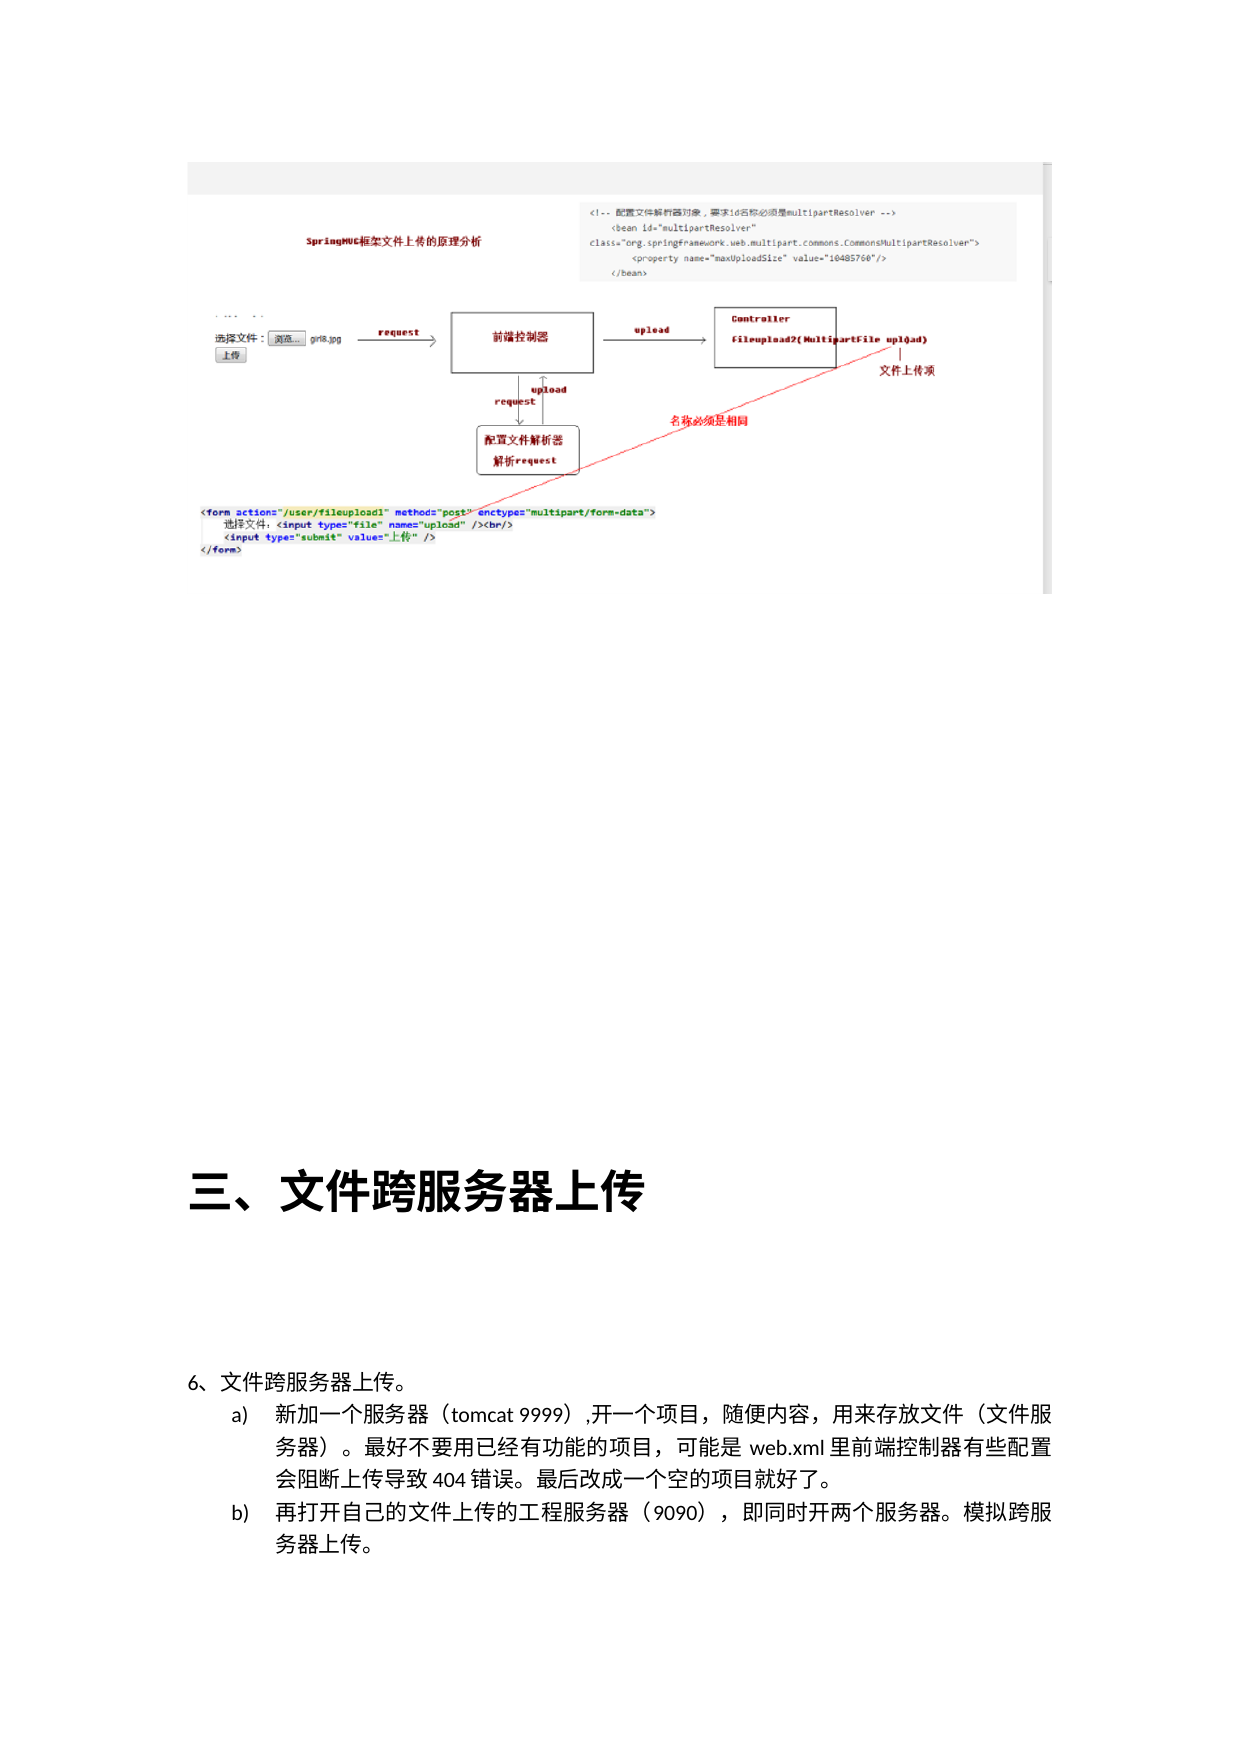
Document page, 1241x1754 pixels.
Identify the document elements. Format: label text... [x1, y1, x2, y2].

list 文件跨服务器上传。 [187, 1364, 1053, 1397]
list 再打开自己的文件上传的工程服务器（9090），即同时开两个服务器。模拟跨服务器上传。 [231, 1494, 1053, 1559]
picture [187, 162, 1052, 594]
list 新加一个服务器（tomcat 9999）,开一个项目，随便内容，用来存放文件（文件服务器）。最好不要用已经有功能的项目，可能是web.xml里前端控制器有些配置会阻断上传导致404错误。最后改成一个空的项目就好了。 [231, 1397, 1053, 1494]
subtitle 三、文件跨服务器上传 [187, 1140, 1053, 1237]
